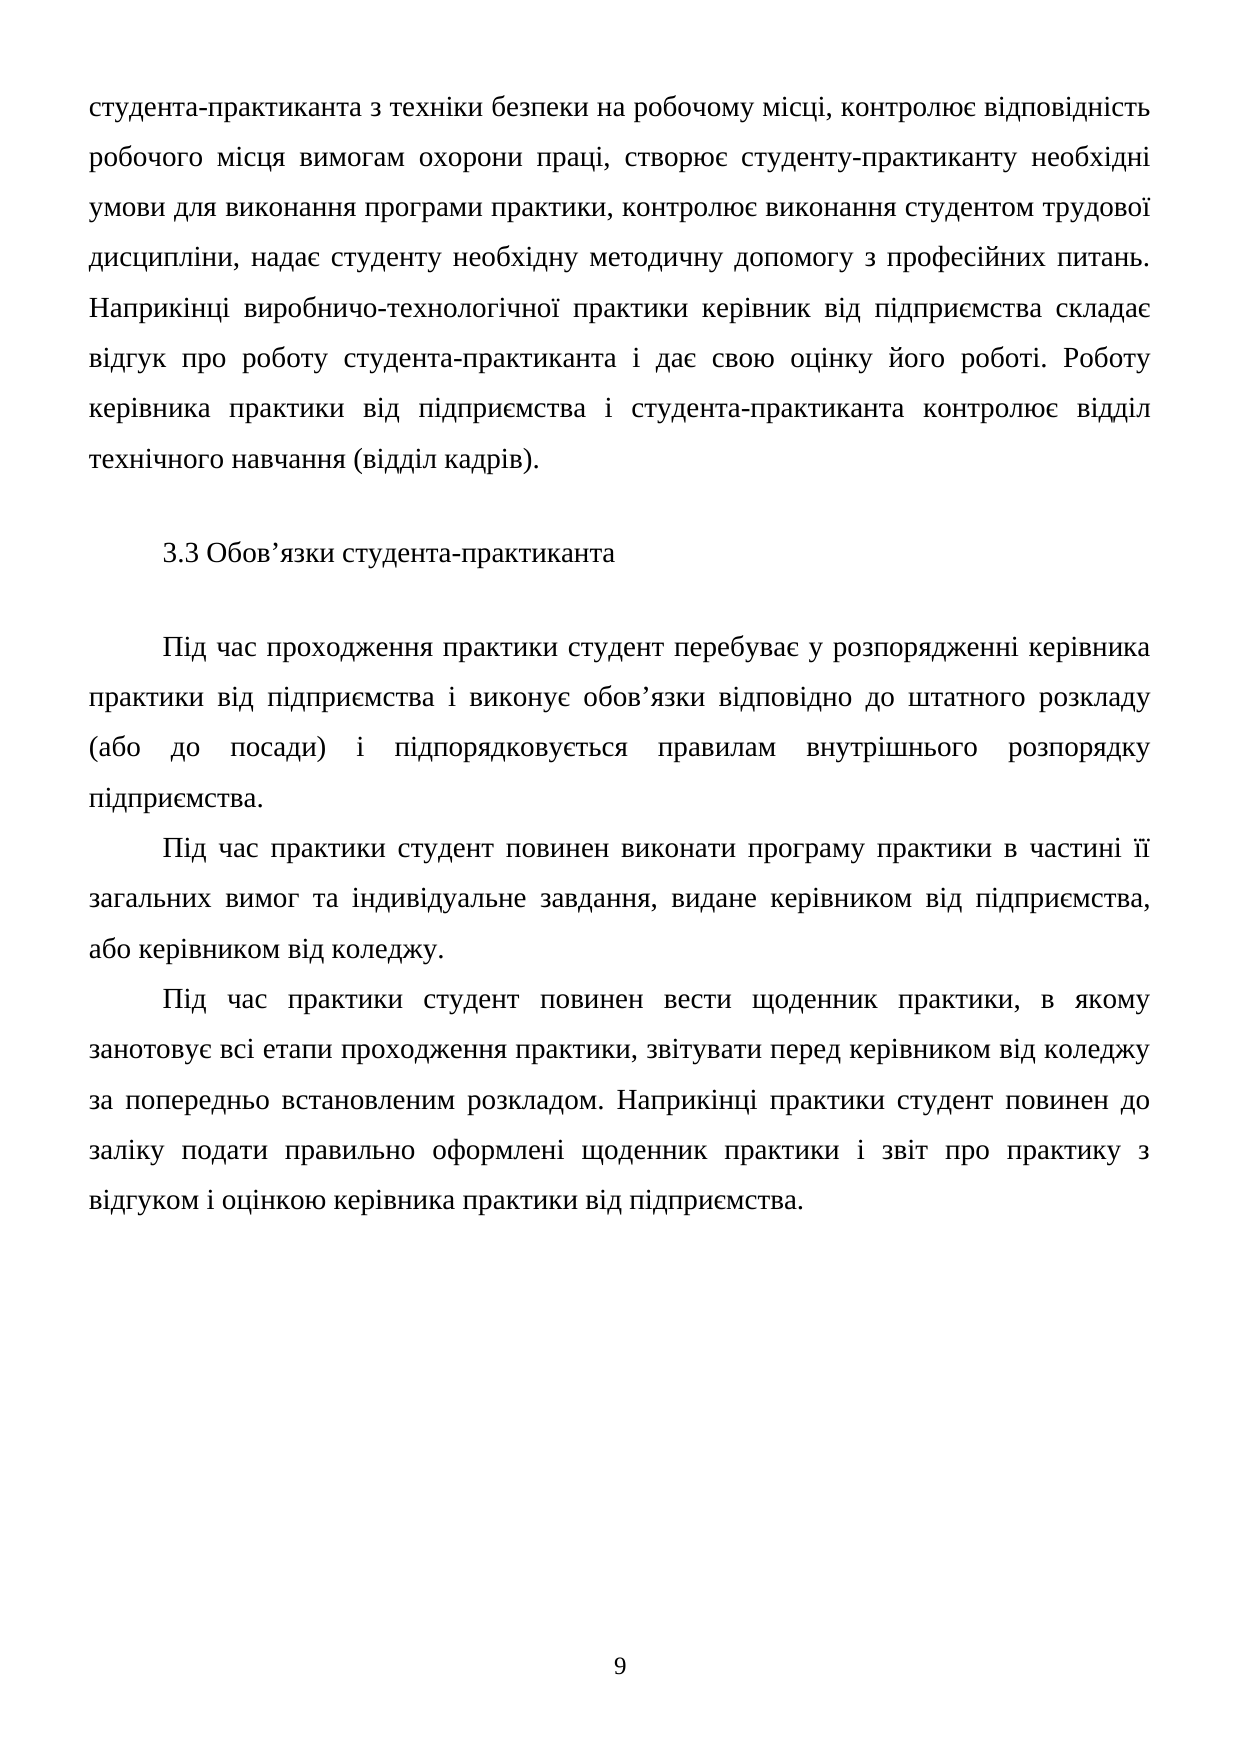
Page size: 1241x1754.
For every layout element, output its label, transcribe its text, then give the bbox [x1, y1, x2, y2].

text Під час практики студент повинен виконати програму практики в частині її загальних вимог та індивідуальне завдання, видане керівником від підприємства, або керівником від коледжу. [89, 830, 1152, 964]
subtitle 3.3 Обов’язки студента-практиканта [89, 535, 1152, 568]
text Під час проходження практики студент перебуває у розпорядженні керівника практики від підприємства і виконує обов’язки відповідно до штатного розкладу (або до посади) і підпорядковується правилам внутрішнього розпорядку підприємства. [89, 629, 1152, 813]
text Під час практики студент повинен вести щоденник практики, в якому занотовує всі етапи проходження практики, звітувати перед керівником від коледжу за попередньо встановленим розкладом. Наприкінці практики студент повинен до заліку подати правильно оформлені щоденник практики і звіт про практику з відгуком і оцінкою керівника практики від підприємства. [89, 981, 1152, 1216]
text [89, 89, 1152, 474]
